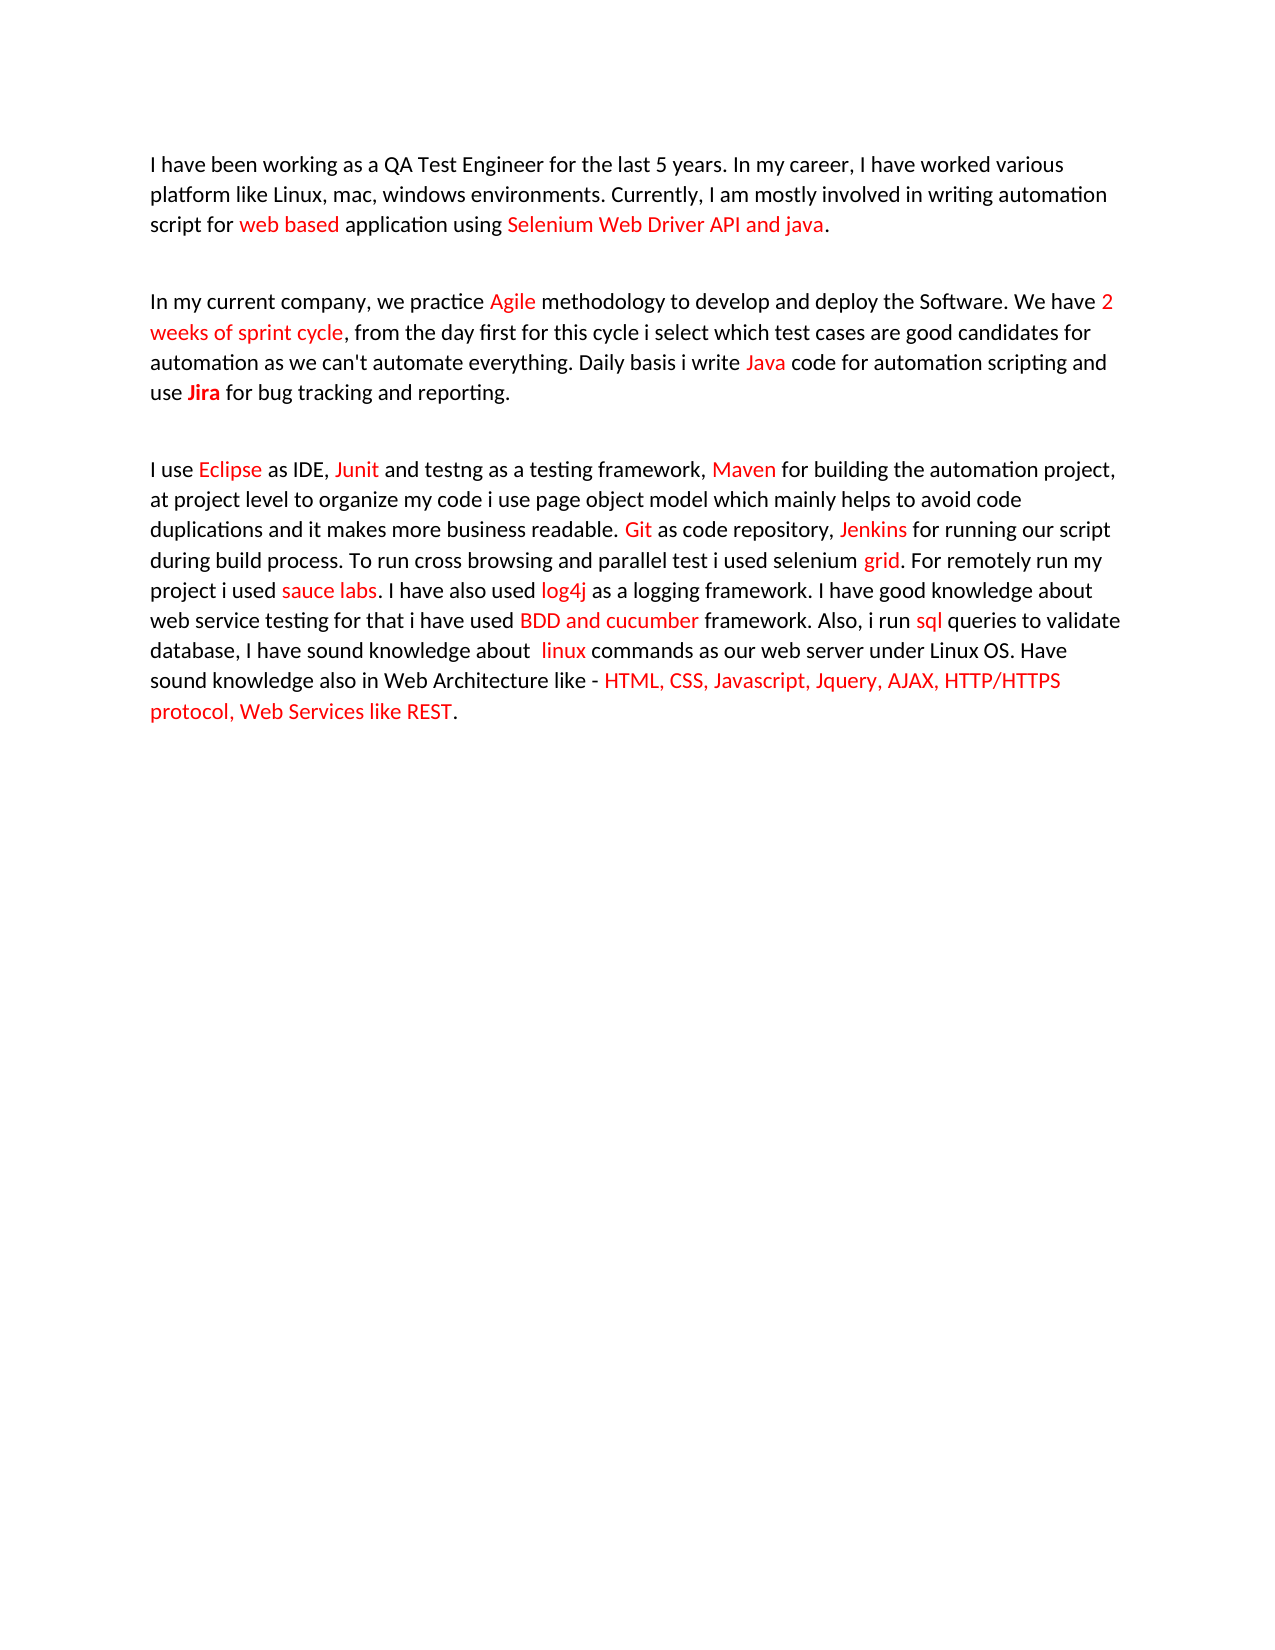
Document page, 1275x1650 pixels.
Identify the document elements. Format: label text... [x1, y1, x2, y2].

text I use Eclipse as IDE, Junit and testng as a testing framework, Maven for building the automation project, at project level to organize my code i use page object model which mainly helps to avoid code duplications and it makes more business readable. Git as code repository, Jenkins for running our script during build process. To run cross browsing and parallel test i used selenium grid. For remotely run my project i used sauce labs. I have also used log4j as a logging framework. I have good knowledge about web service testing for that i have used BDD and cucumber framework. Also, i run sql queries to validate database, I have sound knowledge about linux commands as our web server under Linux OS. Have sound knowledge also in Web Architecture like - HTML, CSS, Javascript, Jquery, AJAX, HTTP/HTTPS protocol, Web Services like REST. [150, 425, 1125, 725]
text In my current company, we practice Agile methodology to develop and deploy the Software. We have 2 weeks of sprint cycle, from the day first for this cycle i select which test cases are good candidates for automation as we can't automate everything. Daily basis i write Java code for automation scripting and use Jira for bug tracking and reporting. [150, 257, 1125, 406]
text I have been working as a QA Test Engineer for the last 5 years. In my career, I have worked various platform like Linux, mac, windows environments. Currently, I am mostly involved in writing automation script for web based application using Selenium Web Driver API and java. [150, 150, 1125, 238]
